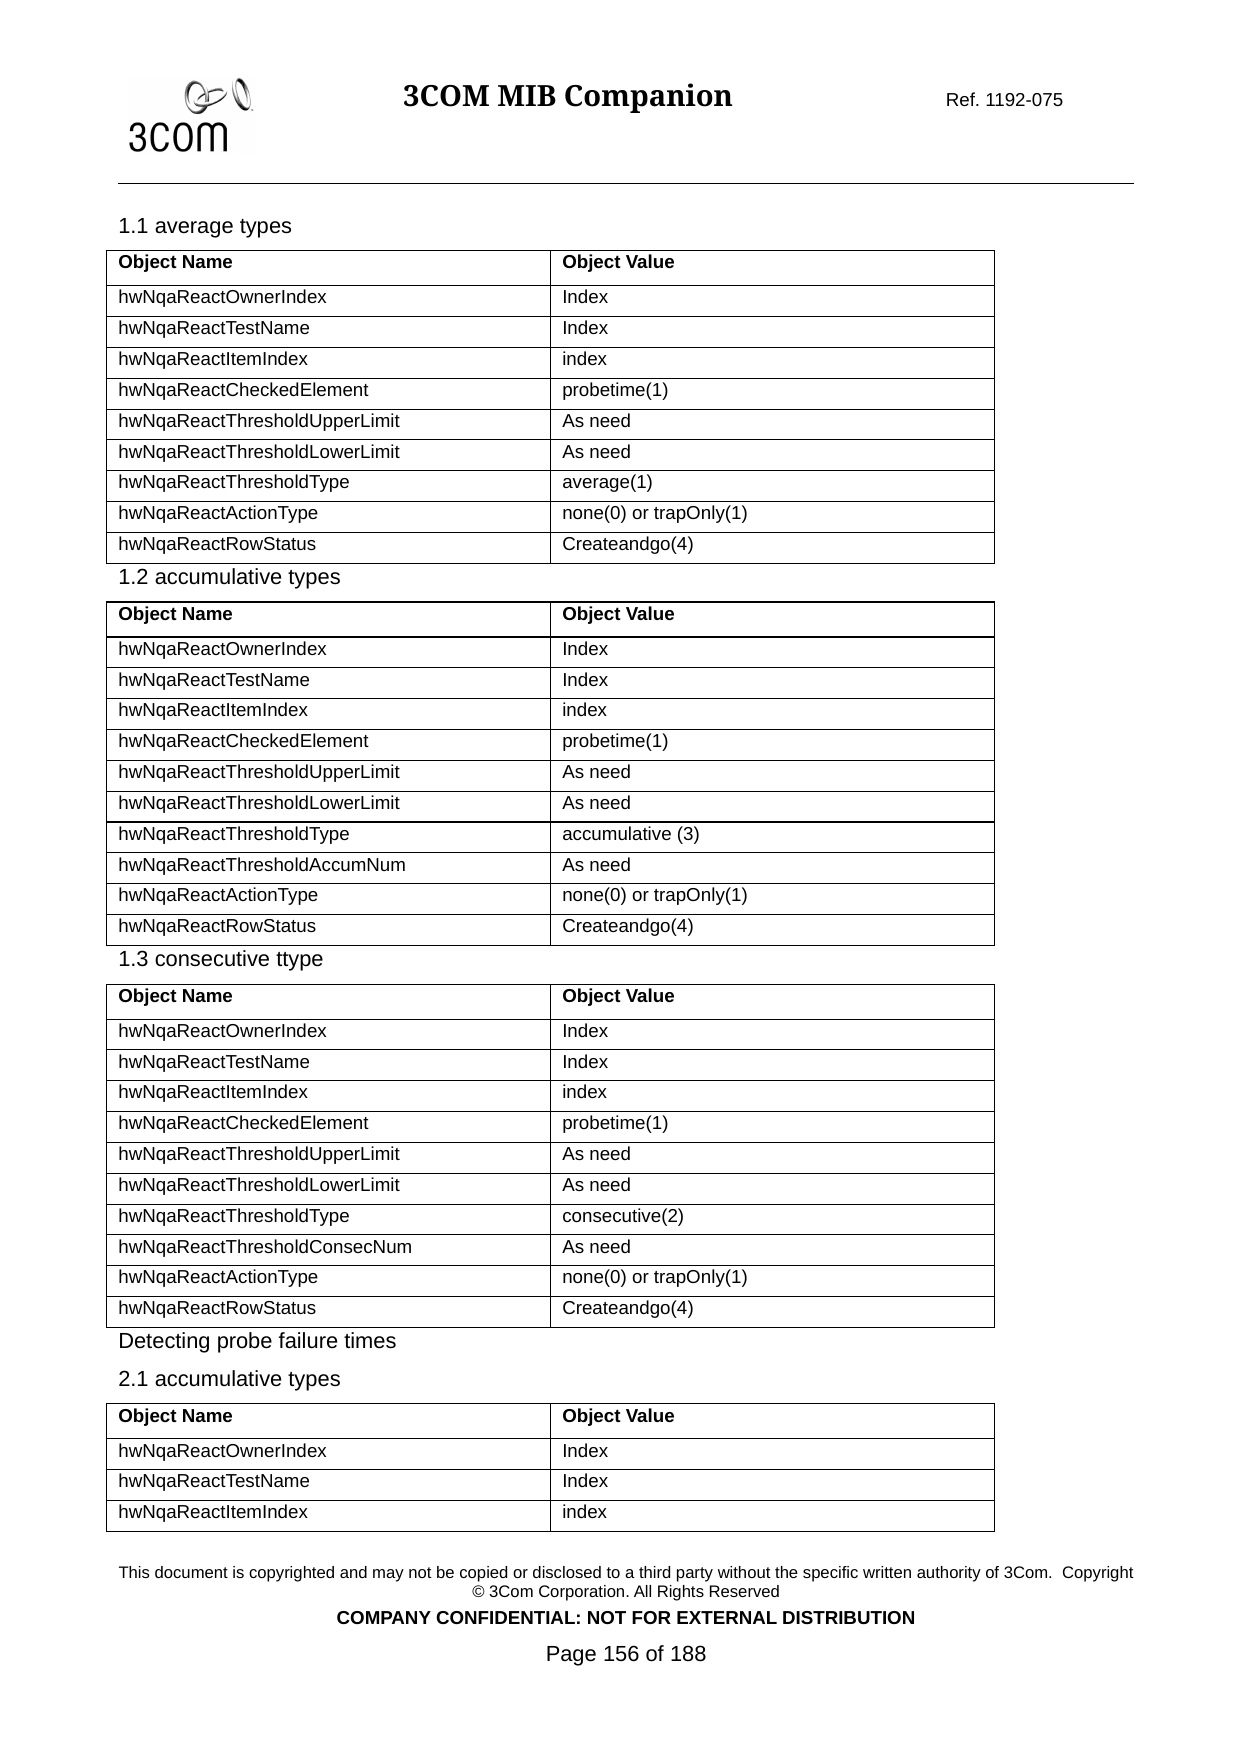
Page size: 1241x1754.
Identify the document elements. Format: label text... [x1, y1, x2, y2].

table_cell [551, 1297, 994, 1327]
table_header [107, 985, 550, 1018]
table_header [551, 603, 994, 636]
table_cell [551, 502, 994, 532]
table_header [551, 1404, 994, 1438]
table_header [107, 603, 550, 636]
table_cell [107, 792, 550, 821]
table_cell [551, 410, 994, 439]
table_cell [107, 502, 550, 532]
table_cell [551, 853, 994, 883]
picture [126, 75, 257, 154]
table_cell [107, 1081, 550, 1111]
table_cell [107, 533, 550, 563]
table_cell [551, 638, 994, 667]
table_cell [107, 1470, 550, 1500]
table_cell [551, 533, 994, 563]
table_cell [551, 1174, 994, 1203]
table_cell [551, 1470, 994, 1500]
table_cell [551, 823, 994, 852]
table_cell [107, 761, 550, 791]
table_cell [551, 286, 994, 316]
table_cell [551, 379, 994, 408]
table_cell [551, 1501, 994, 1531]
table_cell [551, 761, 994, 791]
text 1.3 consecutive ttype [118, 946, 1134, 971]
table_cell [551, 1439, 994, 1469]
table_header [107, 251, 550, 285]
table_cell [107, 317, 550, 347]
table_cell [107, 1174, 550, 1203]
text 1.1 average types [118, 212, 1134, 238]
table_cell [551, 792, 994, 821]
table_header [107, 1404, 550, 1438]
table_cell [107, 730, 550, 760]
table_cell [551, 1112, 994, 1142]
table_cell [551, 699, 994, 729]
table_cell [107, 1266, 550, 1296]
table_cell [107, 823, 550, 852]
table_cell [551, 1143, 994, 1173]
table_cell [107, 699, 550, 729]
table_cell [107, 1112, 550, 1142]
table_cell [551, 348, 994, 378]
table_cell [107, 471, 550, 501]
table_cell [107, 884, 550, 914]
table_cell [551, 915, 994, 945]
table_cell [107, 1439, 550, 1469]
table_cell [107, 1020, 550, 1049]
text 1.2 accumulative types [118, 564, 1134, 589]
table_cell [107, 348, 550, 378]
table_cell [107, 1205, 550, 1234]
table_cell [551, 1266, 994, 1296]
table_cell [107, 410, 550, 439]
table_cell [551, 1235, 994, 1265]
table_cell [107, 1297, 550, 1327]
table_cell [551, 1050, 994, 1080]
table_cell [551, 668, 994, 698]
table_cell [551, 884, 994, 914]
text 2.1 accumulative types [118, 1366, 1134, 1391]
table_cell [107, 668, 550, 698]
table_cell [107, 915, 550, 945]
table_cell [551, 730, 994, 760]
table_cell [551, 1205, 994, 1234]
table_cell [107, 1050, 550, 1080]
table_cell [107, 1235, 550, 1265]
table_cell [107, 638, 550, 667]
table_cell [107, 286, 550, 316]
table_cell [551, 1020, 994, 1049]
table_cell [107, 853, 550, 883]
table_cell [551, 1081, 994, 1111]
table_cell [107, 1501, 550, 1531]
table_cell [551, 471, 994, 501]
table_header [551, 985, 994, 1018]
text Detecting probe failure times [118, 1328, 1134, 1353]
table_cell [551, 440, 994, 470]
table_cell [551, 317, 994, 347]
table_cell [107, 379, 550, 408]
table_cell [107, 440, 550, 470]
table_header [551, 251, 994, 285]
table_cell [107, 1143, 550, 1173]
